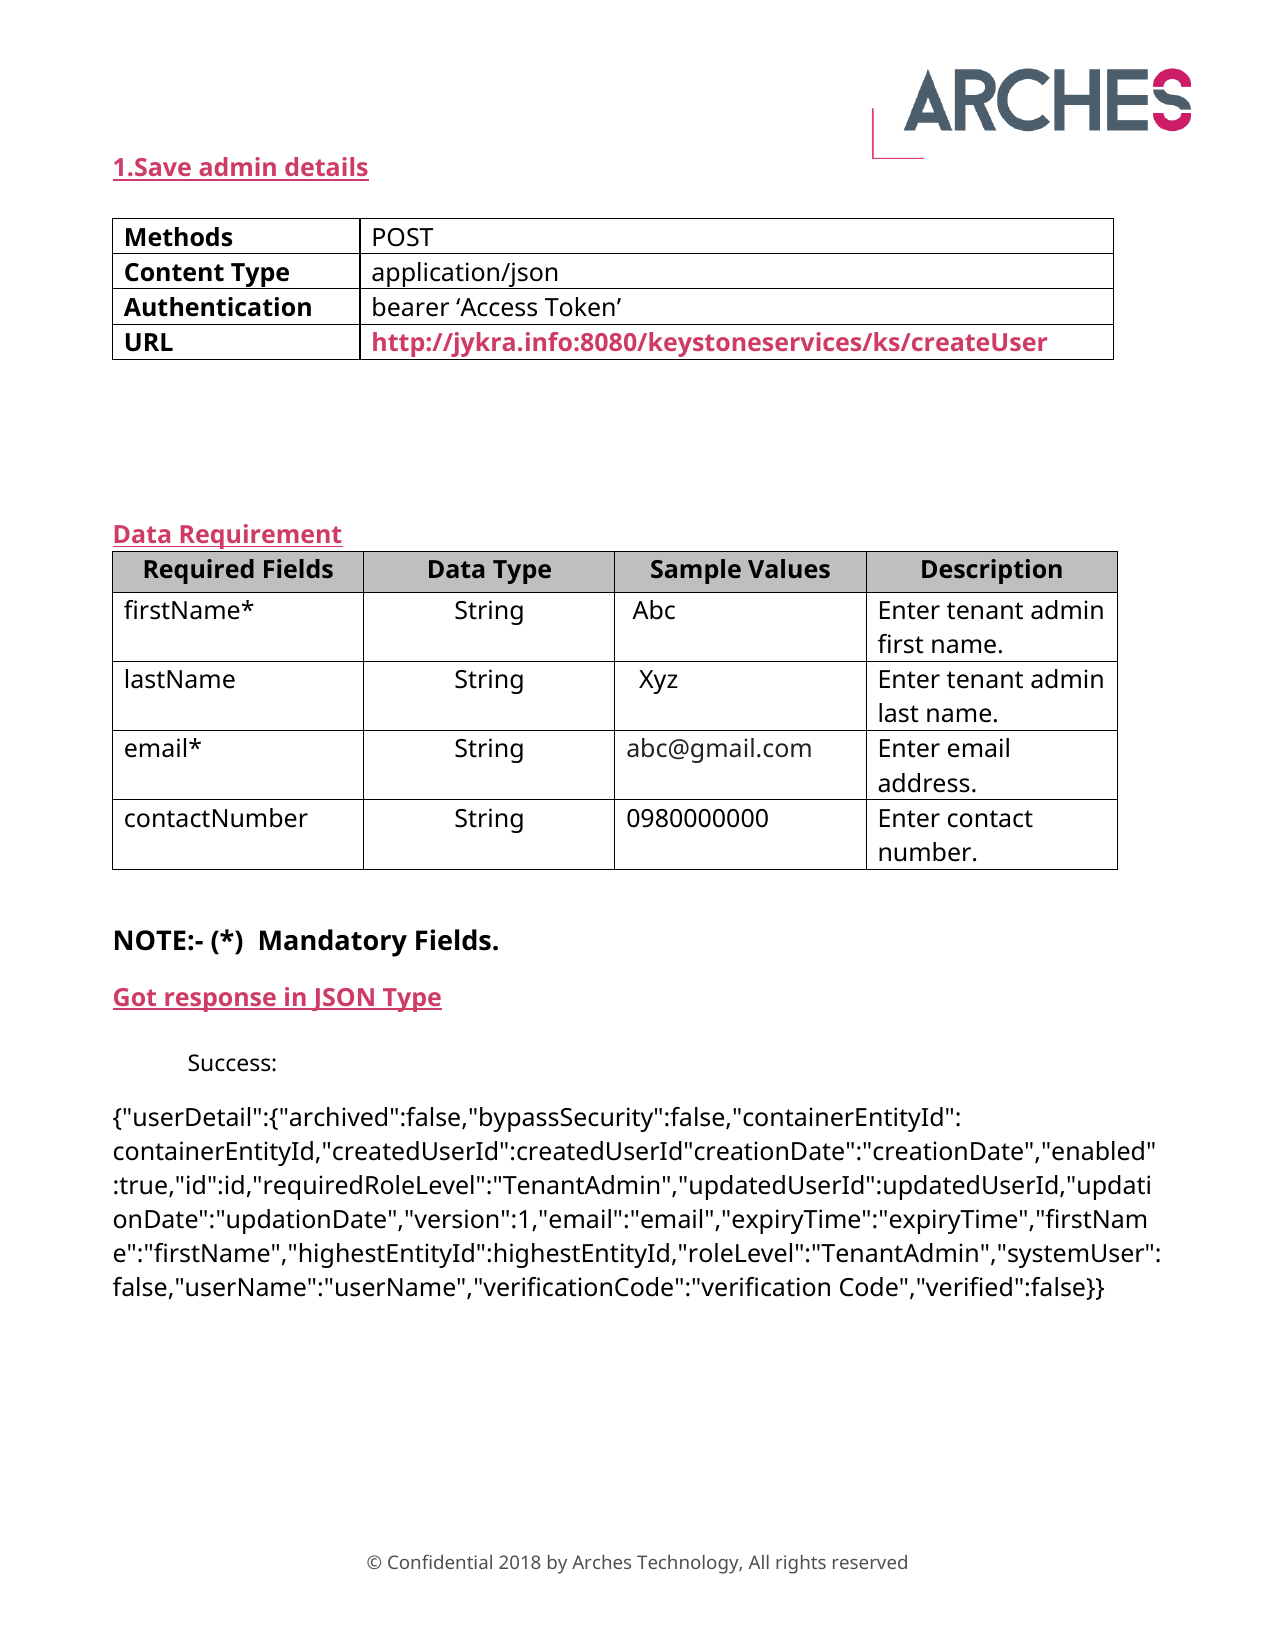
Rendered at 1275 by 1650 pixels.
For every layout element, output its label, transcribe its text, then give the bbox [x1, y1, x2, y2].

table_cell Enter tenant admin last name. [867, 662, 1117, 730]
table_cell bearer ‘Access Token’ [361, 289, 1113, 323]
table_cell Authentication [113, 289, 359, 323]
text 1.Save admin details [112, 150, 1162, 184]
table_header Sample Values [615, 552, 866, 592]
table_header POST [361, 219, 1113, 253]
text Data Requirement [112, 517, 1162, 551]
table_cell abc@gmail.com [615, 731, 866, 799]
table_cell URL [113, 325, 359, 358]
table_cell Enter tenant admin first name. [867, 593, 1117, 661]
table_cell String [364, 800, 614, 868]
table_cell application/json [361, 254, 1113, 288]
table_cell String [364, 731, 614, 799]
table_header Methods [113, 219, 359, 253]
table_cell 0980000000 [615, 800, 866, 868]
table_header Data Type [364, 552, 614, 592]
table_cell Enter email address. [867, 731, 1117, 799]
table_cell String [364, 593, 614, 661]
table_cell contactNumber [113, 800, 363, 868]
text Got response in JSON Type [112, 979, 1162, 1013]
list {"userDetail":{"archived":false,"bypassSecurity":false,"containerEntityId": containerEntityId,"createdUserId":createdUserId"creationDate":"creationDate","enabled":true,"id":id,"requiredRoleLevel":"TenantAdmin","updatedUserId":updatedUserId,"updationDate":"updationDate","version":1,"email":"email","expiryTime":"expiryTime","firstName":"firstName","highestEntityId":highestEntityId,"roleLevel":"TenantAdmin","systemUser":false,"userName":"userName","verificationCode":"verification Code","verified":false}} [112, 1099, 1162, 1304]
table_header Description [867, 552, 1117, 592]
table_cell lastName [113, 662, 363, 730]
table_cell String [364, 662, 614, 730]
table_cell Enter contact number. [867, 800, 1117, 868]
text Success: [187, 1047, 1162, 1079]
table_cell http://jykra.info:8080/keystoneservices/ks/createUser [361, 325, 1113, 358]
table_cell Xyz [615, 662, 866, 730]
table_header Required Fields [113, 552, 363, 592]
table_cell firstName* [113, 593, 363, 661]
table_cell Abc [615, 593, 866, 661]
table_cell email* [113, 731, 363, 799]
text NOTE:- (*) Mandatory Fields. [112, 922, 1162, 958]
table_cell Content Type [113, 254, 359, 288]
picture [871, 68, 1191, 159]
